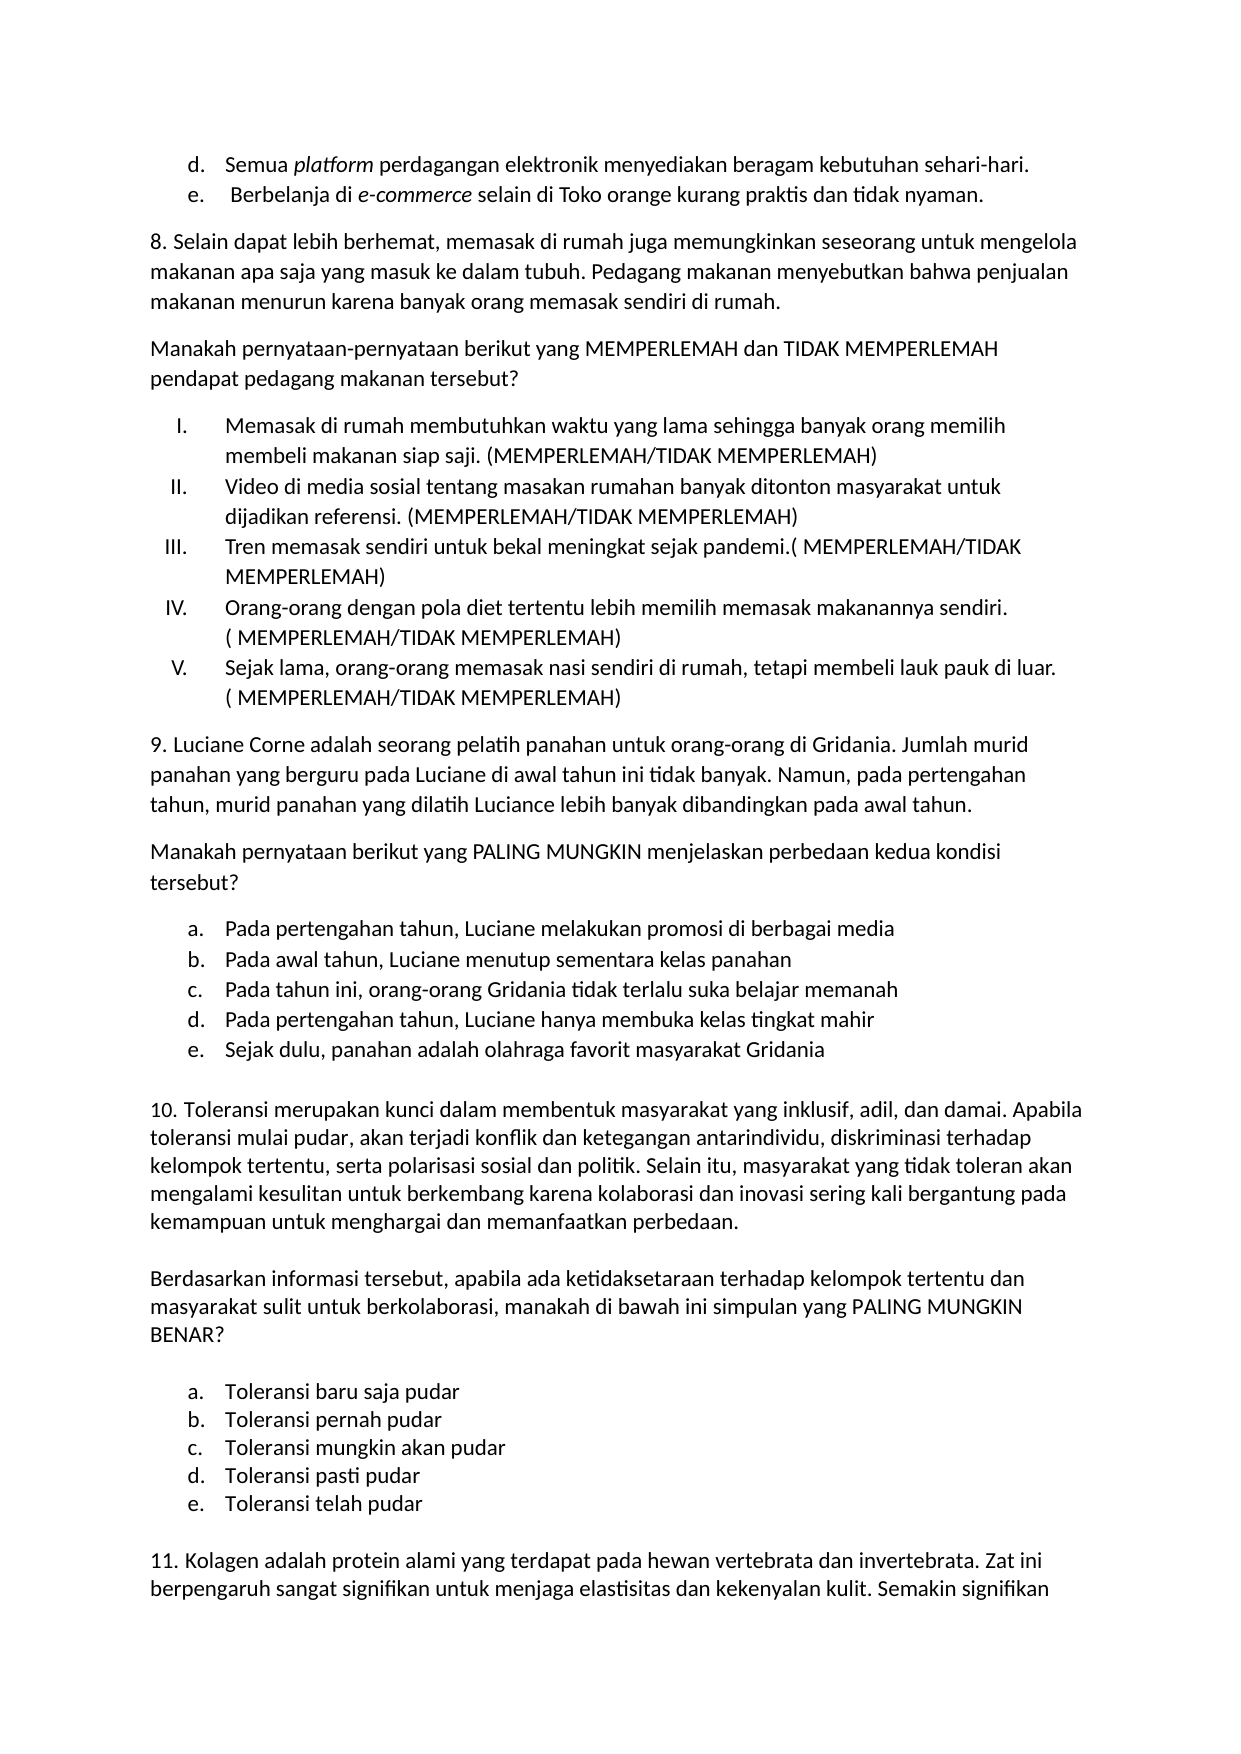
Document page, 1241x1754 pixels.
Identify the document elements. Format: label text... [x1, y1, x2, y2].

list Toleransi mungkin akan pudar [187, 1433, 1090, 1461]
list Orang-orang dengan pola diet tertentu lebih memilih memasak makanannya sendiri.( MEMPERLEMAH/TIDAK MEMPERLEMAH) [187, 593, 1090, 651]
list Toleransi pasti pudar [187, 1461, 1090, 1489]
list Video di media sosial tentang masakan rumahan banyak ditonton masyarakat untuk dijadikan referensi. (MEMPERLEMAH/TIDAK MEMPERLEMAH) [187, 472, 1090, 530]
text 10. Toleransi merupakan kunci dalam membentuk masyarakat yang inklusif, adil, dan damai. Apabila toleransi mulai pudar, akan terjadi konflik dan ketegangan antarindividu, diskriminasi terhadap kelompok tertentu, serta polarisasi sosial dan politik. Selain itu, masyarakat yang tidak toleran akan mengalami kesulitan untuk berkembang karena kolaborasi dan inovasi sering kali bergantung pada kemampuan untuk menghargai dan memanfaatkan perbedaan. [150, 1095, 1090, 1235]
text Manakah pernyataan-pernyataan berikut yang MEMPERLEMAH dan TIDAK MEMPERLEMAH pendapat pedagang makanan tersebut? [150, 334, 1090, 393]
list Tren memasak sendiri untuk bekal meningkat sejak pandemi.( MEMPERLEMAH/TIDAK MEMPERLEMAH) [187, 532, 1090, 591]
text 8. Selain dapat lebih berhemat, memasak di rumah juga memungkinkan seseorang untuk mengelola makanan apa saja yang masuk ke dalam tubuh. Pedagang makanan menyebutkan bahwa penjualan makanan menurun karena banyak orang memasak sendiri di rumah. [150, 227, 1090, 316]
list Pada tahun ini, orang-orang Gridania tidak terlalu suka belajar memanah [187, 975, 1090, 1003]
list Pada awal tahun, Luciane menutup sementara kelas panahan [187, 945, 1090, 973]
list Berbelanja di e-commerce selain di Toko orange kurang praktis dan tidak nyaman. [187, 180, 1090, 208]
list Toleransi telah pudar [187, 1489, 1090, 1517]
list Toleransi baru saja pudar [187, 1377, 1090, 1405]
list Sejak lama, orang-orang memasak nasi sendiri di rumah, tetapi membeli lauk pauk di luar.( MEMPERLEMAH/TIDAK MEMPERLEMAH) [187, 653, 1090, 711]
list Memasak di rumah membutuhkan waktu yang lama sehingga banyak orang memilih membeli makanan siap saji. (MEMPERLEMAH/TIDAK MEMPERLEMAH) [187, 411, 1090, 470]
list Pada pertengahan tahun, Luciane hanya membuka kelas tingkat mahir [187, 1005, 1090, 1033]
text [150, 1547, 1090, 1603]
text Berdasarkan informasi tersebut, apabila ada ketidaksetaraan terhadap kelompok tertentu dan masyarakat sulit untuk berkolaborasi, manakah di bawah ini simpulan yang PALING MUNGKIN BENAR? [150, 1264, 1090, 1348]
list Sejak dulu, panahan adalah olahraga favorit masyarakat Gridania [187, 1035, 1090, 1063]
text Manakah pernyataan berikut yang PALING MUNGKIN menjelaskan perbedaan kedua kondisi tersebut? [150, 837, 1090, 896]
list Pada pertengahan tahun, Luciane melakukan promosi di berbagai media [187, 914, 1090, 943]
list Toleransi pernah pudar [187, 1405, 1090, 1433]
list Semua platform perdagangan elektronik menyediakan beragam kebutuhan sehari-hari. [187, 150, 1090, 178]
text 9. Luciane Corne adalah seorang pelatih panahan untuk orang-orang di Gridania. Jumlah murid panahan yang berguru pada Luciane di awal tahun ini tidak banyak. Namun, pada pertengahan tahun, murid panahan yang dilatih Luciance lebih banyak dibandingkan pada awal tahun. [150, 730, 1090, 819]
